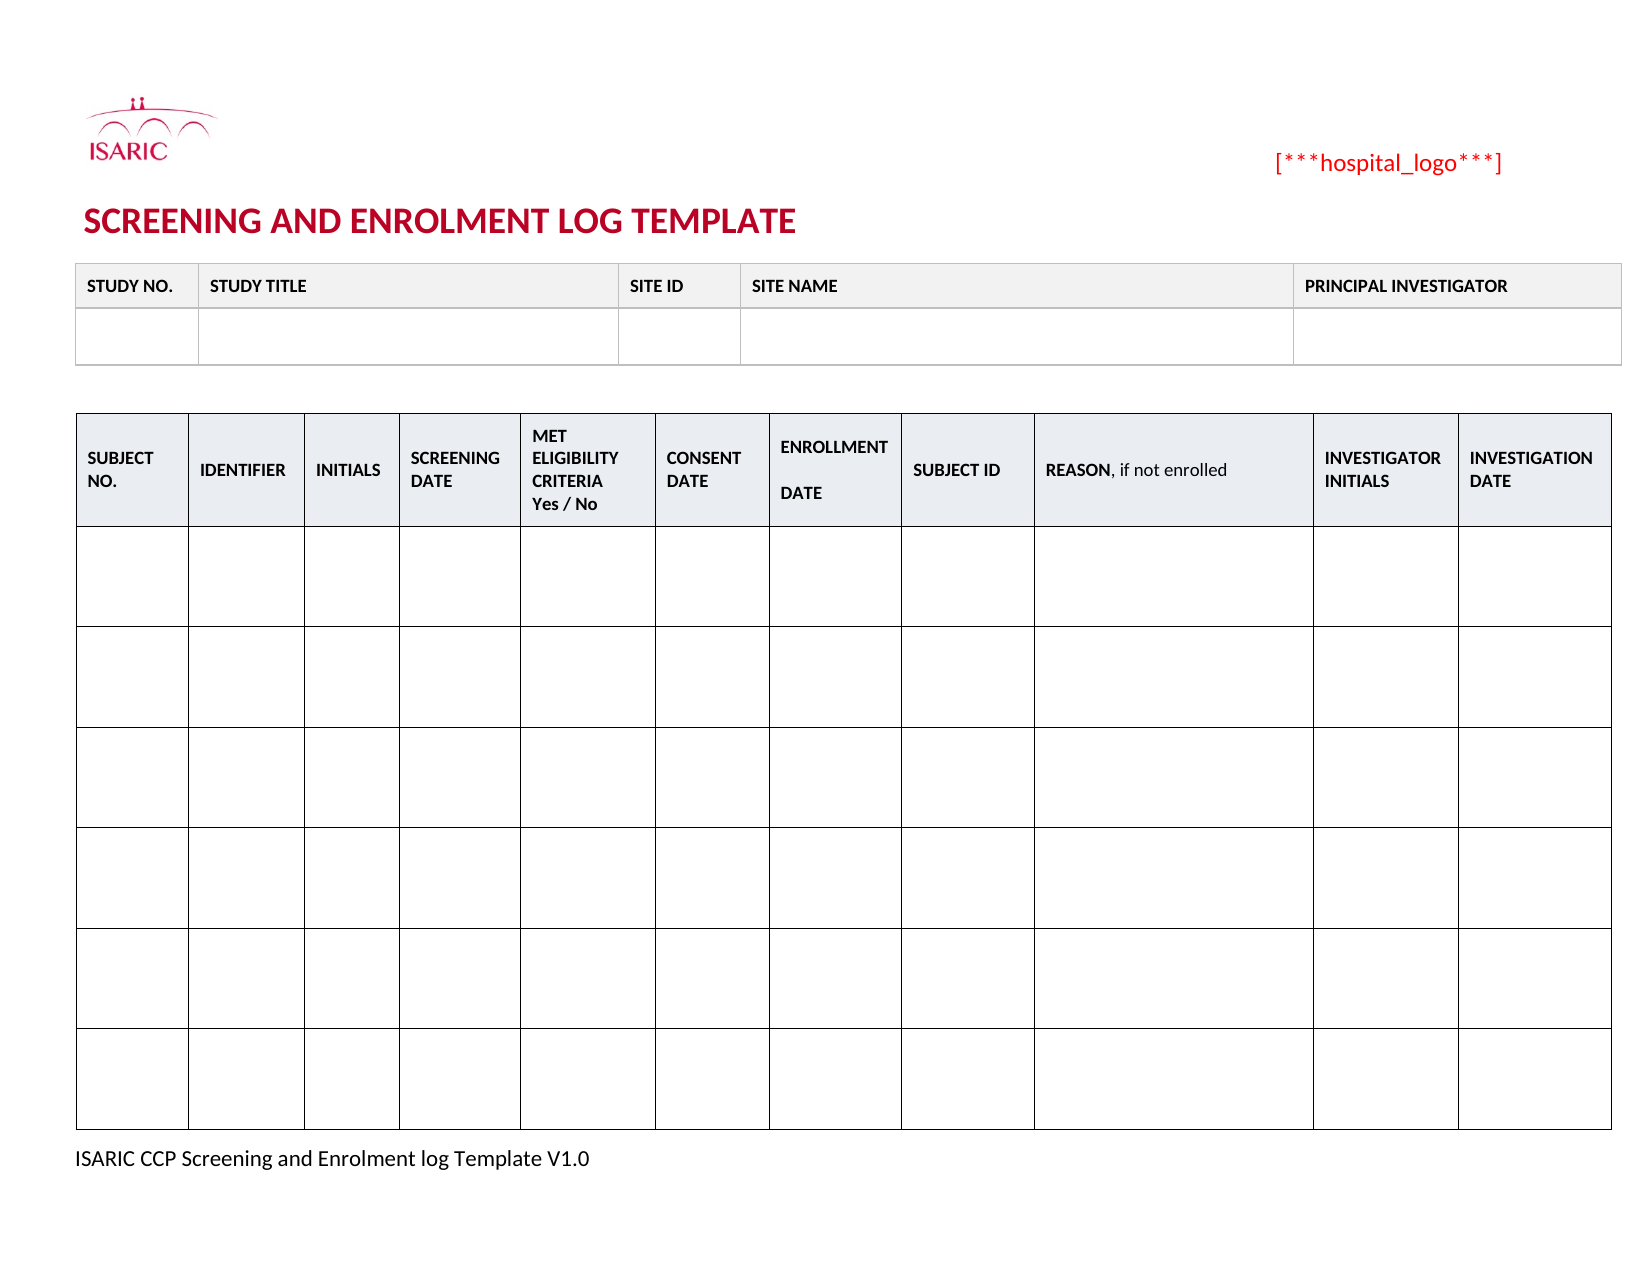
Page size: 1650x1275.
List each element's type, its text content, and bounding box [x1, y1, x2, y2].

table_cell [400, 1029, 520, 1129]
picture [75, 93, 232, 172]
table_cell [1459, 1029, 1611, 1129]
table_header MET ELIGIBILITY CRITERIA Yes / No [521, 414, 655, 526]
table_cell [400, 828, 520, 928]
table_header REASON, if not enrolled [1035, 414, 1313, 526]
table_cell [902, 728, 1034, 827]
table_cell [656, 728, 769, 827]
table_header ENROLLMENT DATE [770, 414, 901, 526]
table_cell [1314, 929, 1458, 1028]
table_cell [1314, 828, 1458, 928]
table_cell [1314, 1029, 1458, 1129]
table_header STUDY NO. [76, 264, 198, 307]
table_cell [76, 309, 198, 364]
table_cell [400, 627, 520, 727]
table_header SCREENING DATE [400, 414, 520, 526]
table_header SUBJECT ID [902, 414, 1034, 526]
table_cell [305, 527, 399, 626]
table_cell [305, 1029, 399, 1129]
table_cell [741, 309, 1293, 364]
table_cell [770, 728, 901, 827]
table_cell [902, 1029, 1034, 1129]
table_cell [521, 527, 655, 626]
table_header IDENTIFIER [189, 414, 304, 526]
table_cell [400, 728, 520, 827]
table_cell [521, 627, 655, 727]
table_cell [1459, 828, 1611, 928]
table_cell [189, 728, 304, 827]
table_cell [770, 1029, 901, 1129]
table_header STUDY TITLE [199, 264, 618, 307]
table_cell [305, 627, 399, 727]
table_cell [77, 1029, 188, 1129]
table_cell [189, 627, 304, 727]
table_cell [770, 527, 901, 626]
table_cell [521, 929, 655, 1028]
table_cell [902, 929, 1034, 1028]
table_cell [902, 627, 1034, 727]
table_cell [77, 828, 188, 928]
text SCREENING AND ENROLMENT LOG TEMPLATE [75, 197, 1575, 243]
table_cell [521, 1029, 655, 1129]
table_cell [77, 627, 188, 727]
table_header SUBJECT NO. [77, 414, 188, 526]
table_cell [1314, 527, 1458, 626]
table_cell [1459, 527, 1611, 626]
table_cell [1459, 728, 1611, 827]
table_cell [902, 828, 1034, 928]
table_cell [1035, 929, 1313, 1028]
table_cell [1035, 1029, 1313, 1129]
table_cell [770, 627, 901, 727]
table_header SITE NAME [741, 264, 1293, 307]
table_cell [521, 828, 655, 928]
table_header SITE ID [619, 264, 740, 307]
table_cell [305, 728, 399, 827]
table_cell [656, 828, 769, 928]
table_cell [1459, 627, 1611, 727]
table_cell [902, 527, 1034, 626]
table_cell [1314, 627, 1458, 727]
table_cell [77, 929, 188, 1028]
table_header CONSENT DATE [656, 414, 769, 526]
table_cell [305, 828, 399, 928]
table_cell [619, 309, 740, 364]
table_cell [305, 929, 399, 1028]
table_cell [656, 627, 769, 727]
table_cell [770, 929, 901, 1028]
table_cell [77, 527, 188, 626]
table_header INVESTIGATION DATE [1459, 414, 1611, 526]
table_cell [656, 527, 769, 626]
table_cell [1294, 309, 1621, 364]
table_cell [400, 929, 520, 1028]
table_cell [1035, 728, 1313, 827]
table_cell [656, 1029, 769, 1129]
table_cell [521, 728, 655, 827]
table_cell [189, 1029, 304, 1129]
table_cell [77, 728, 188, 827]
table_cell [199, 309, 618, 364]
table_header INVESTIGATOR INITIALS [1314, 414, 1458, 526]
table_cell [1035, 627, 1313, 727]
table_cell [189, 527, 304, 626]
table_cell [1035, 828, 1313, 928]
table_cell [189, 828, 304, 928]
table_cell [1035, 527, 1313, 626]
table_cell [656, 929, 769, 1028]
table_header INITIALS [305, 414, 399, 526]
table_cell [770, 828, 901, 928]
table_header PRINCIPAL INVESTIGATOR [1294, 264, 1621, 307]
table_cell [1459, 929, 1611, 1028]
table_cell [400, 527, 520, 626]
table_cell [1314, 728, 1458, 827]
table_cell [189, 929, 304, 1028]
